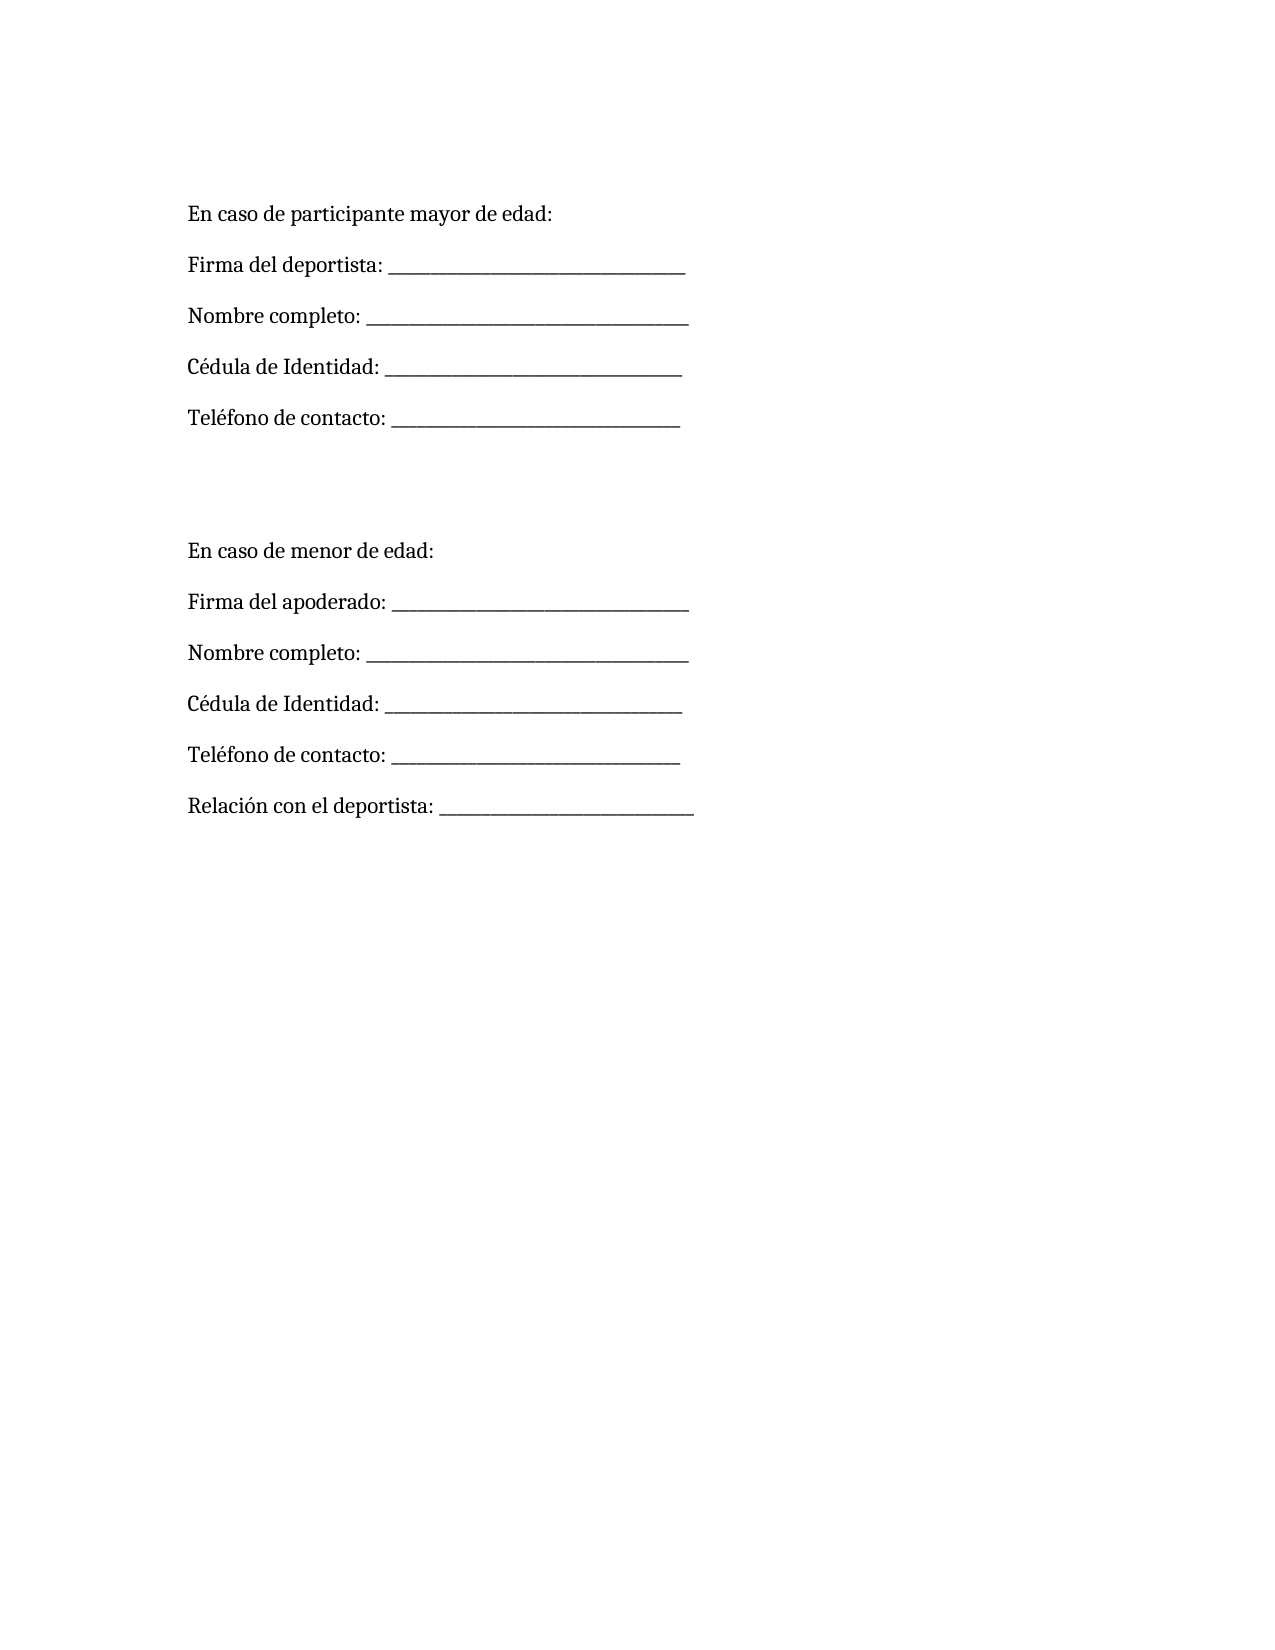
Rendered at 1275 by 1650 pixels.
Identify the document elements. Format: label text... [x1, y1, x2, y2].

text Firma del apoderado: ___________________________________ [187, 588, 1087, 615]
text Nombre completo: ______________________________________ [187, 303, 1087, 329]
text Relación con el deportista: ______________________________ [187, 793, 1087, 819]
text Cédula de Identidad: ___________________________________ [187, 691, 1087, 717]
text Firma del deportista: ___________________________________ [187, 252, 1087, 278]
text En caso de participante mayor de edad: [187, 201, 1087, 227]
text En caso de menor de edad: [187, 537, 1087, 564]
text Teléfono de contacto: __________________________________ [187, 405, 1087, 462]
text Teléfono de contacto: __________________________________ [187, 742, 1087, 768]
text Nombre completo: ______________________________________ [187, 639, 1087, 666]
text Cédula de Identidad: ___________________________________ [187, 354, 1087, 381]
